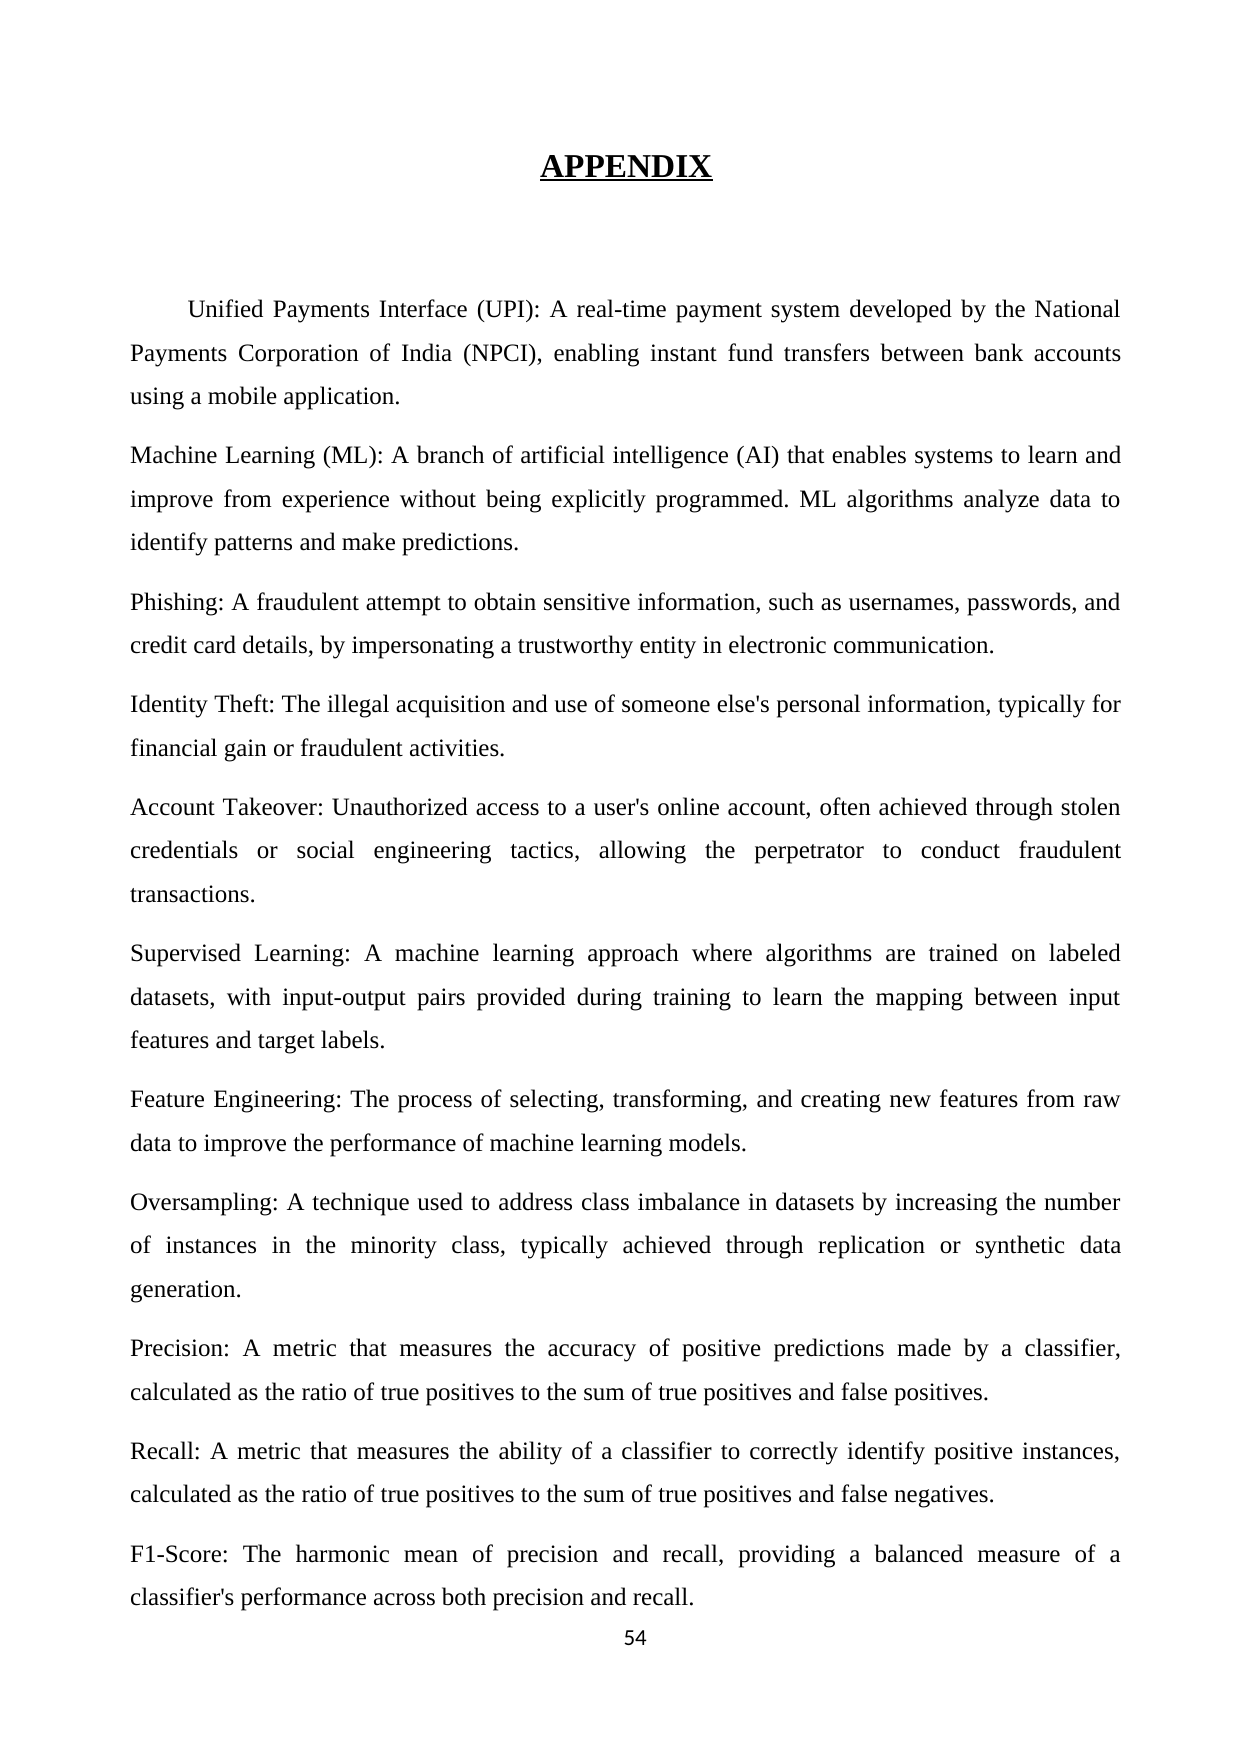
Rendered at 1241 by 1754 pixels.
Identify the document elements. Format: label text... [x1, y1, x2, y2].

text Machine Learning (ML): A branch of artificial intelligence (AI) that enables systems to learn and improve from experience without being explicitly programmed. ML algorithms analyze data to identify patterns and make predictions. [130, 441, 1122, 556]
text Supervised Learning: A machine learning approach where algorithms are trained on labeled datasets, with input-output pairs provided during training to learn the mapping between input features and target labels. [130, 938, 1122, 1053]
text Precision: A metric that measures the accuracy of positive predictions made by a classifier, calculated as the ratio of true positives to the sum of true positives and false positives. [130, 1333, 1122, 1405]
text Account Takeover: Unauthorized access to a user's online account, often achieved through stolen credentials or social engineering tactics, allowing the perpetrator to conduct fraudulent transactions. [130, 792, 1122, 907]
text Oversampling: A technique used to address class imbalance in datasets by increasing the number of instances in the minority class, typically achieved through replication or synthetic data generation. [130, 1187, 1122, 1302]
text Unified Payments Interface (UPI): A real-time payment system developed by the National Payments Corporation of India (NPCI), enabling instant fund transfers between bank accounts using a mobile application. [130, 294, 1122, 409]
text Feature Engineering: The process of selecting, transforming, and creating new features from raw data to improve the performance of machine learning models. [130, 1084, 1122, 1156]
text F1-Score: The harmonic mean of precision and recall, providing a balanced measure of a classifier's performance across both precision and recall. [130, 1539, 1122, 1611]
text Recall: A metric that measures the ability of a classifier to correctly identify positive instances, calculated as the ratio of true positives to the sum of true positives and false negatives. [130, 1436, 1122, 1508]
text APPENDIX [130, 146, 1122, 184]
text Phishing: A fraudulent attempt to obtain sensitive information, such as usernames, passwords, and credit card details, by impersonating a trustworthy entity in electronic communication. [130, 587, 1122, 658]
text Identity Theft: The illegal acquisition and use of someone else's personal information, typically for financial gain or fraudulent activities. [130, 689, 1122, 761]
